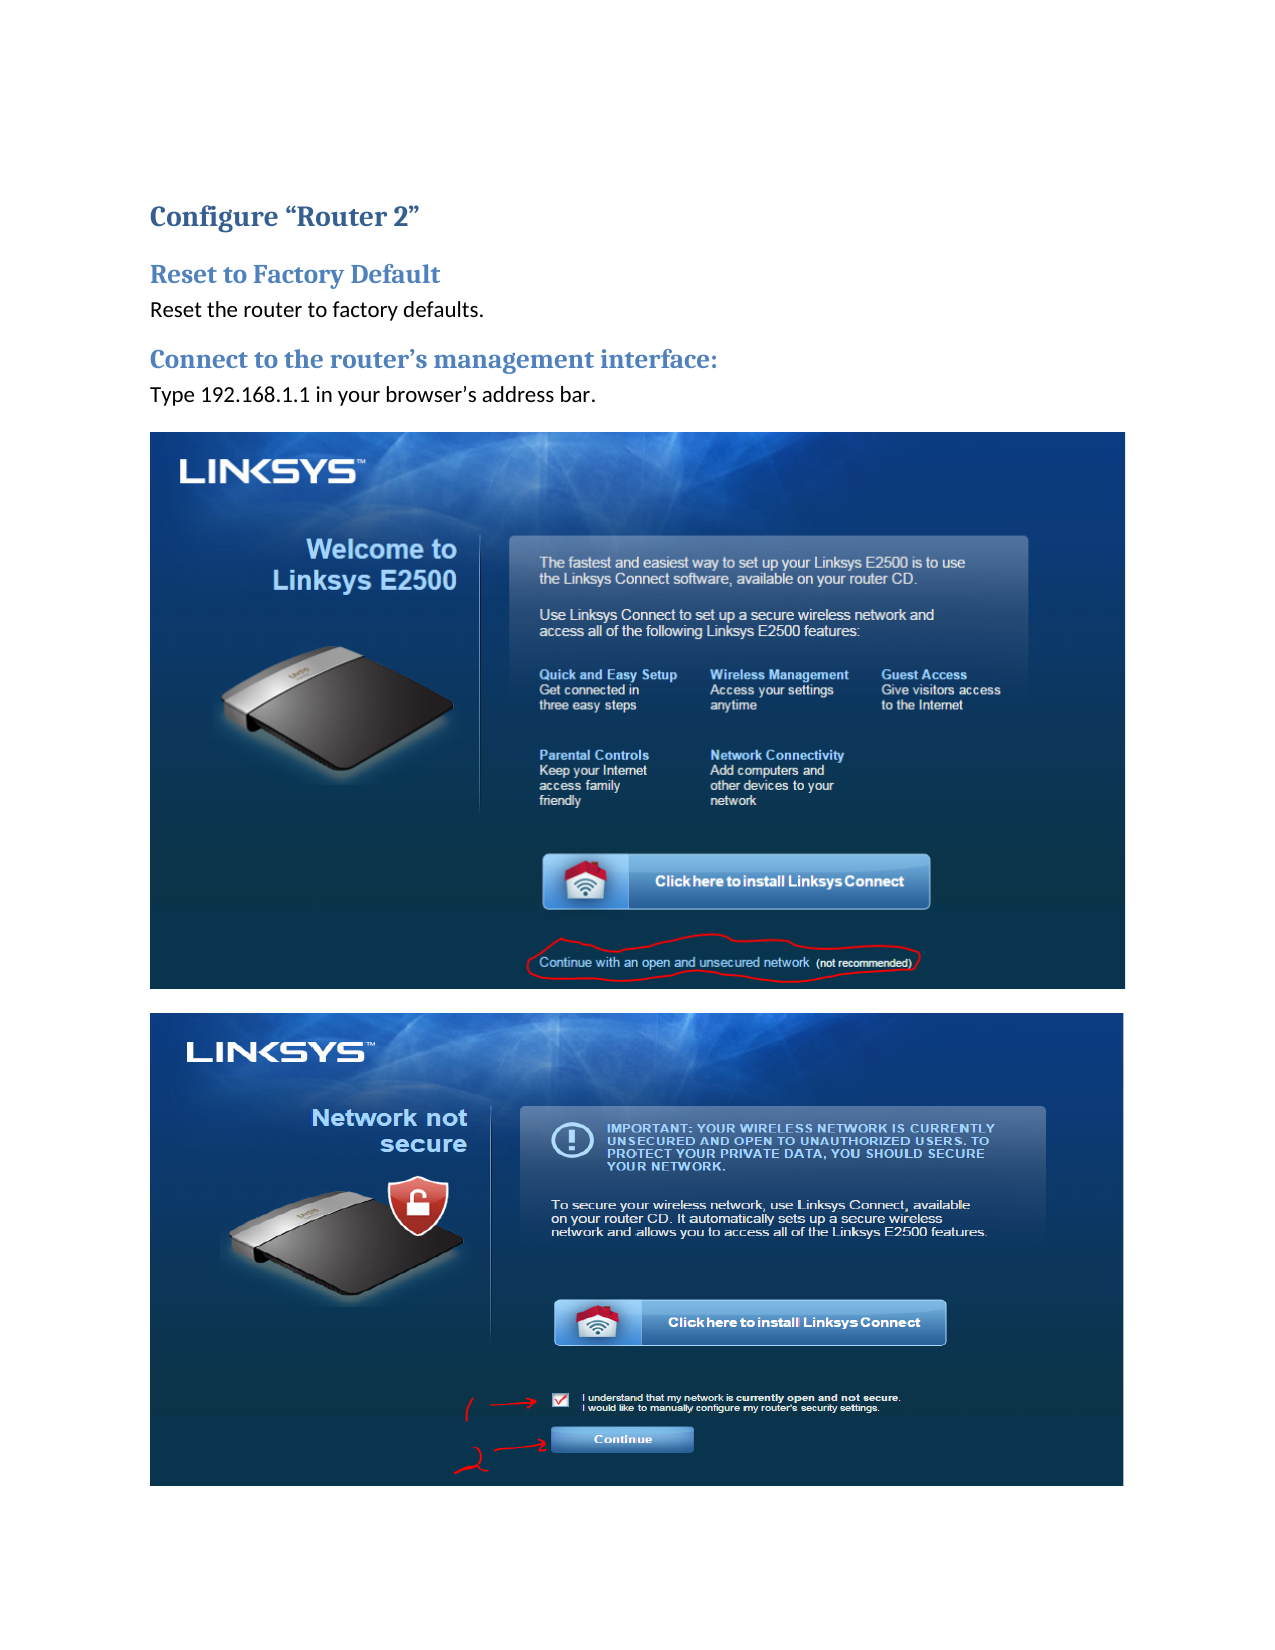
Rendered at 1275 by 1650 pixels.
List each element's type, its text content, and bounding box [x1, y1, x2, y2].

picture [150, 432, 1125, 989]
text Type 192.168.1.1 in your browser’s address bar. [150, 380, 1125, 408]
subtitle Configure “Router 2” [150, 200, 1125, 233]
subtitle Connect to the router’s management interface: [150, 344, 1125, 375]
picture [150, 1013, 1124, 1486]
text Reset the router to factory defaults. [150, 295, 1125, 323]
subtitle Reset to Factory Default [150, 259, 1125, 291]
